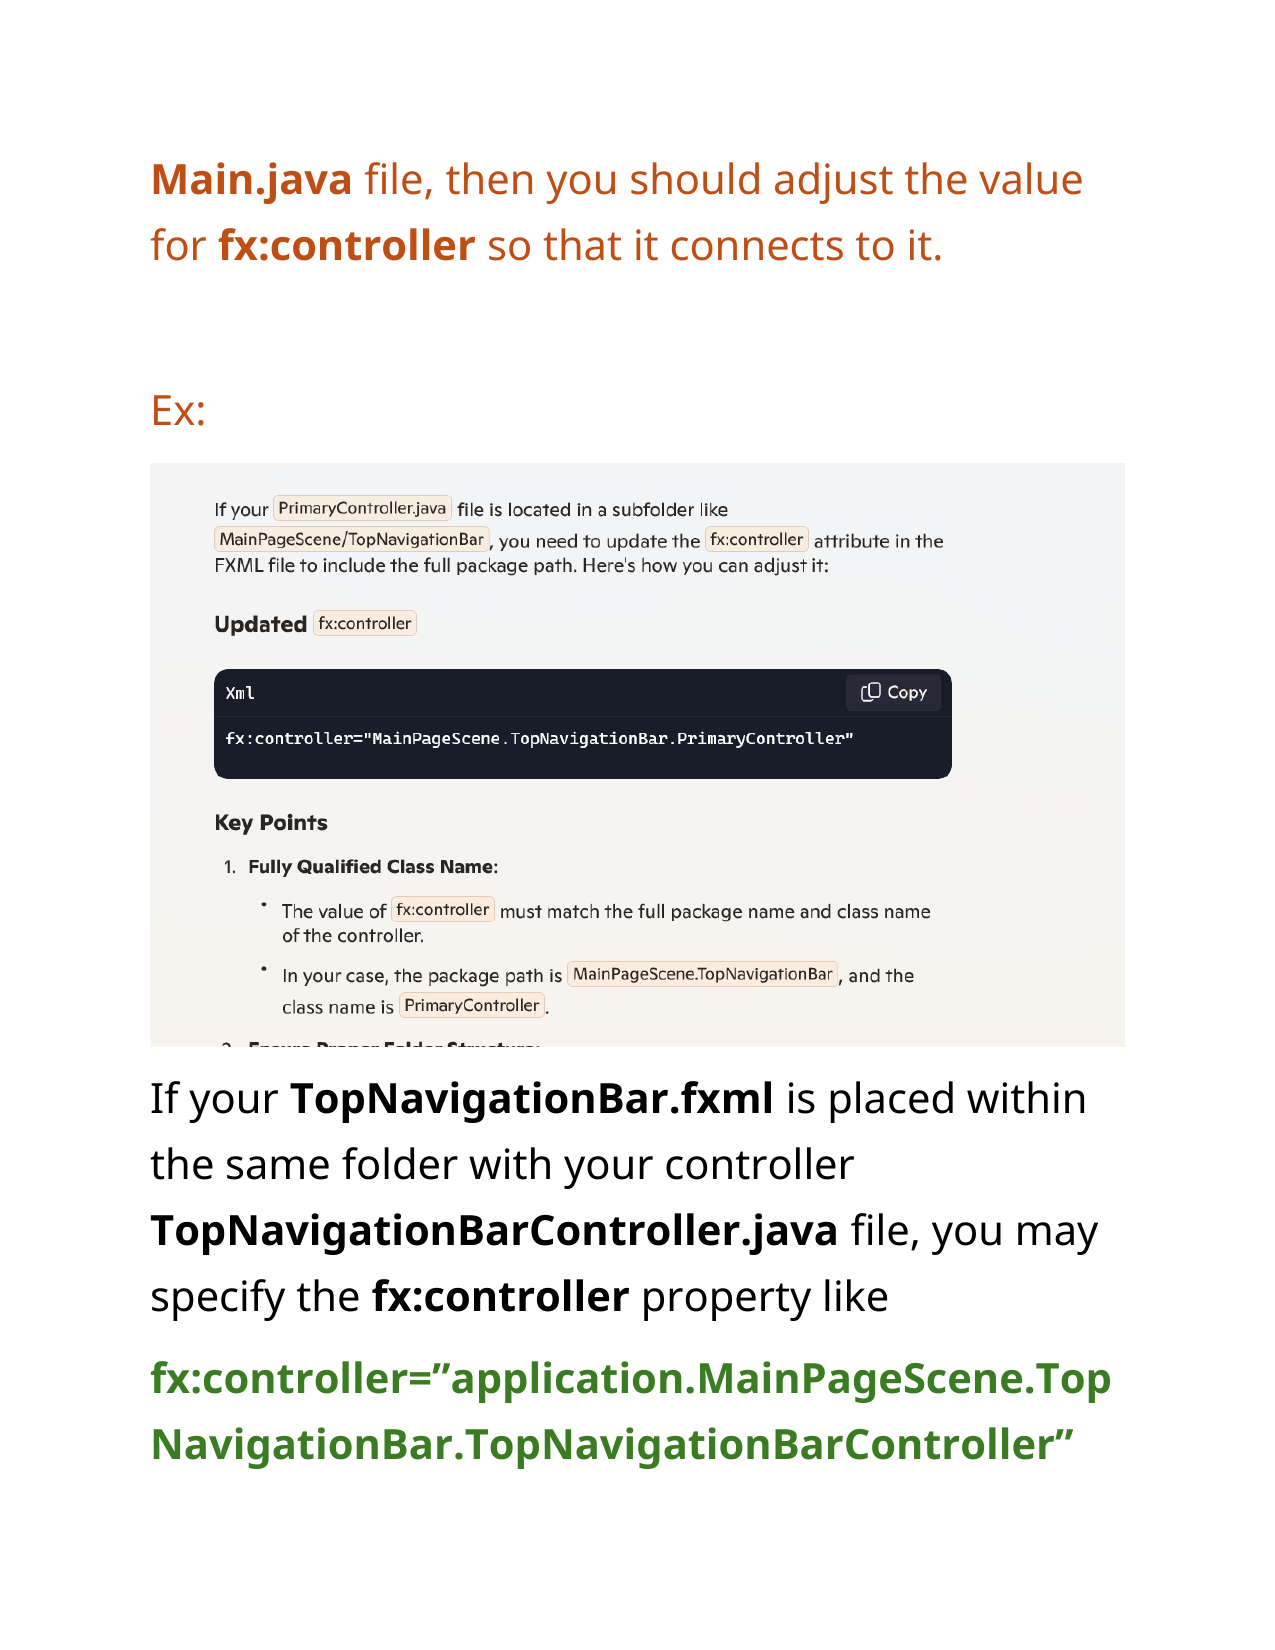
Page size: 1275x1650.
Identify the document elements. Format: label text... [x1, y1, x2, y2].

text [150, 150, 1125, 273]
text If your TopNavigationBar.fxml is placed within the same folder with your controller TopNavigationBarController.java file, you may specify the fx:controller property like [150, 1069, 1125, 1323]
text Ex: [150, 381, 1125, 438]
picture [150, 463, 1125, 1047]
text fx:controller=”application.MainPageScene.TopNavigationBar.TopNavigationBarController” [150, 1349, 1125, 1472]
